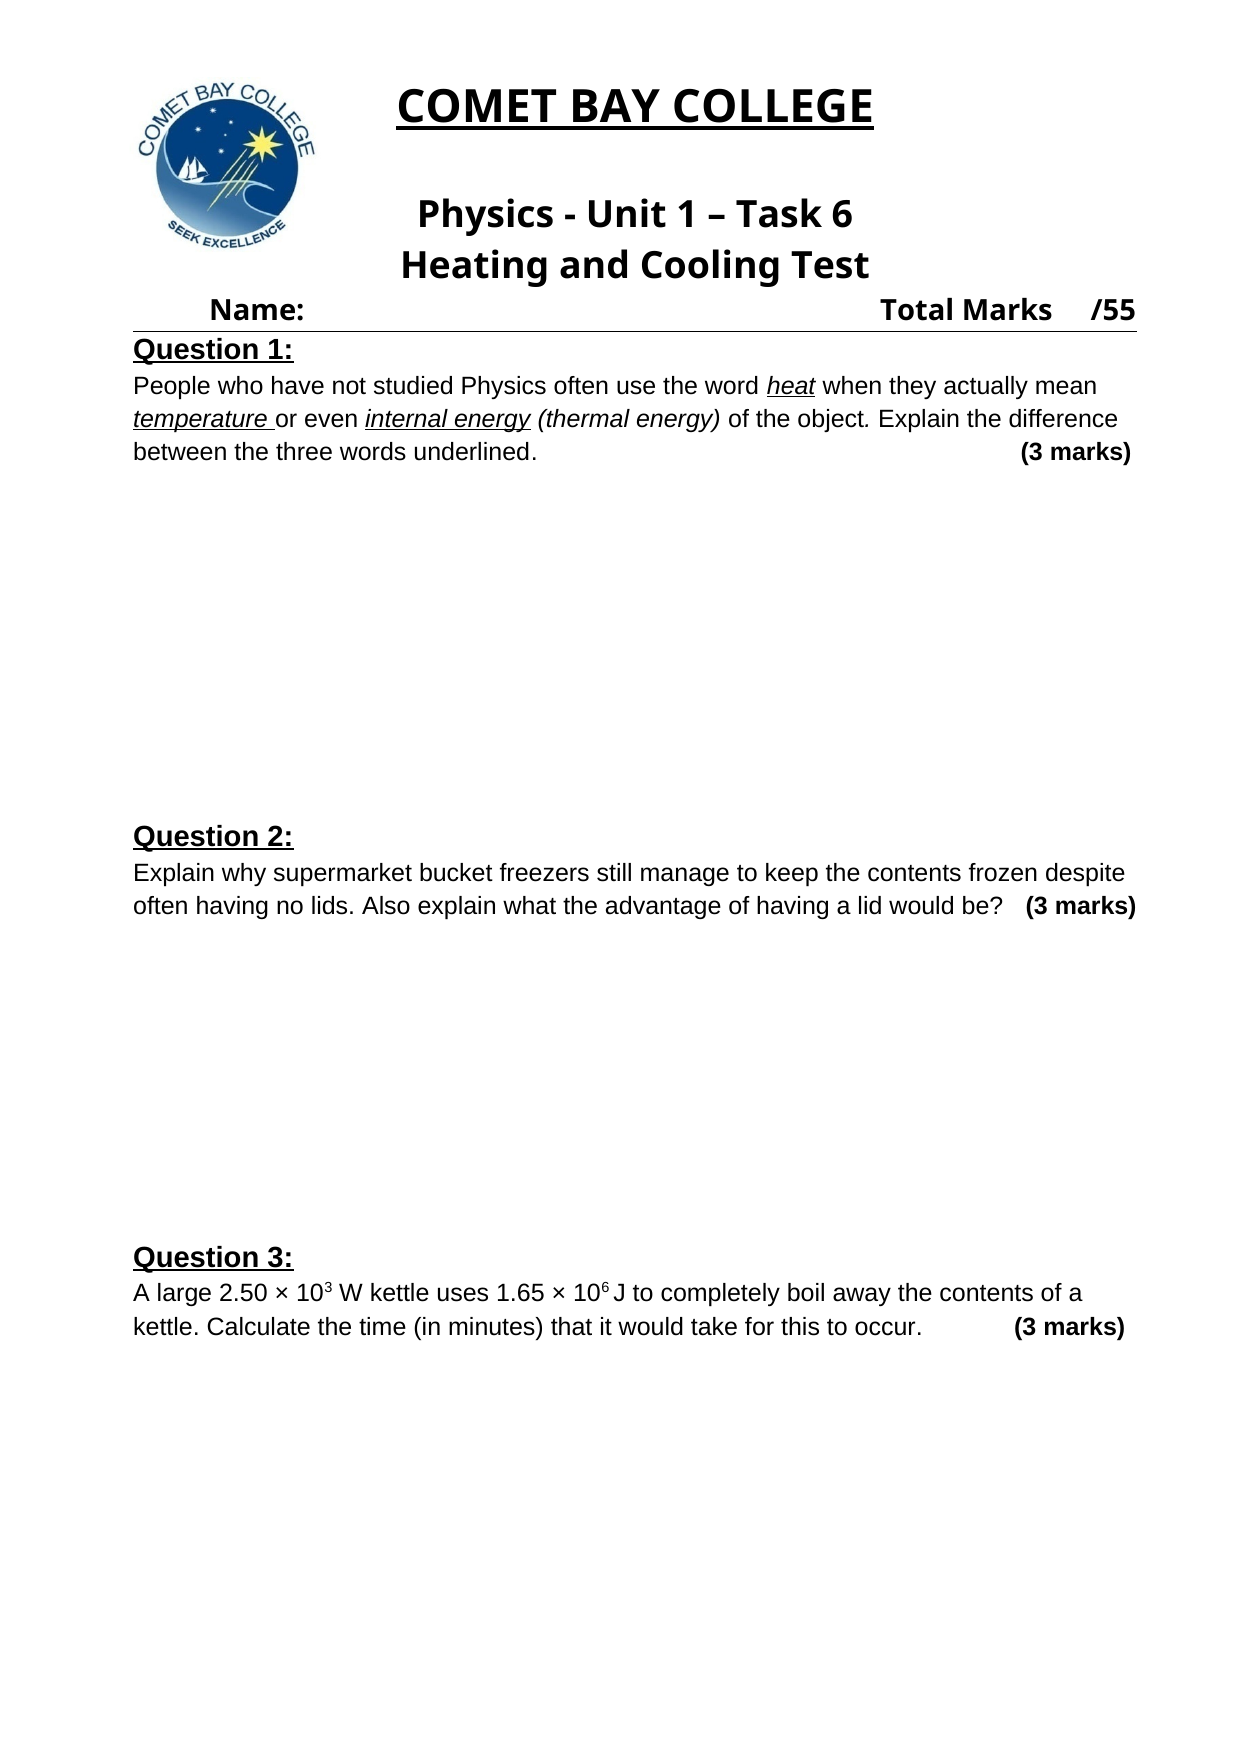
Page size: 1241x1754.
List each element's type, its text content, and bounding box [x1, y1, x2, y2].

picture [129, 77, 327, 254]
text Explain why supermarket bucket freezers still manage to keep the contents frozen despite often having no lids. Also explain what the advantage of having a lid would be? (3 marks) [133, 858, 1137, 919]
text Question 1: [133, 332, 1137, 366]
list Heating and Cooling Test [133, 238, 1137, 289]
list COMET BAY COLLEGE [133, 74, 1137, 136]
text Question 3: [133, 1240, 1137, 1273]
text People who have not studied Physics often use the word heat when they actually mean temperature or even internal energy (thermal energy) of the object. Explain the difference between the three words underlined. (3 marks) [133, 371, 1137, 466]
text Question 2: [133, 819, 1137, 853]
text A large 2.50 × 103 W kettle uses 1.65 × 106 J to completely boil away the contents of a kettle. Calculate the time (in minutes) that it would take for this to occur. (3 marks) [133, 1278, 1137, 1340]
list Physics - Unit 1 – Task 6 [327, 187, 1137, 238]
list Name: Total Marks /55 [133, 289, 1137, 331]
